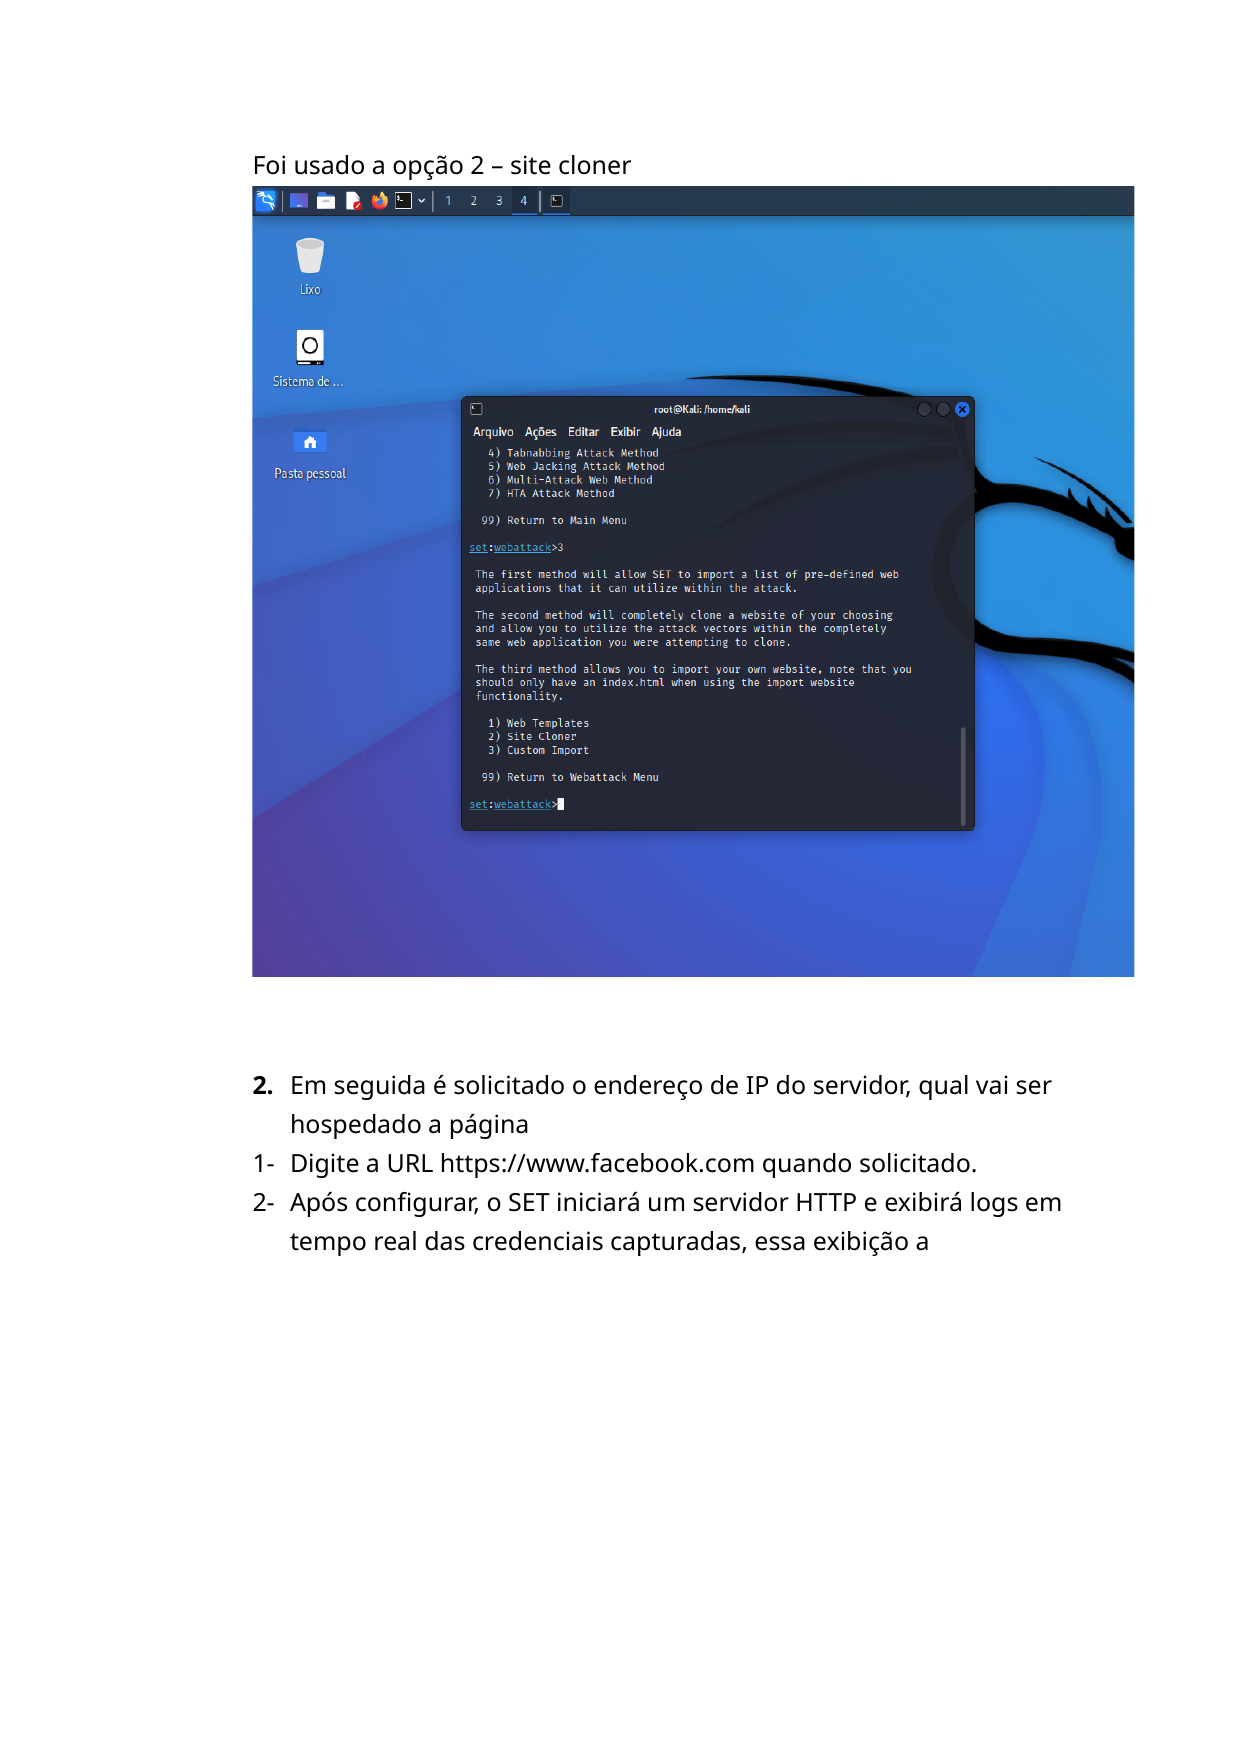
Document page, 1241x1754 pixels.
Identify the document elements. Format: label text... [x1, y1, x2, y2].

list Foi usado a opção 2 – site cloner [252, 148, 1063, 186]
list Digite a URL https://www.facebook.com quando solicitado. [252, 1146, 1063, 1180]
list Em seguida é solicitado o endereço de IP do servidor, qual vai ser hospedado a página [252, 1067, 1063, 1141]
picture [252, 186, 1135, 977]
list Após configurar, o SET iniciará um servidor HTTP e exibirá logs em tempo real das credenciais capturadas, essa exibição a [252, 1185, 1063, 1258]
